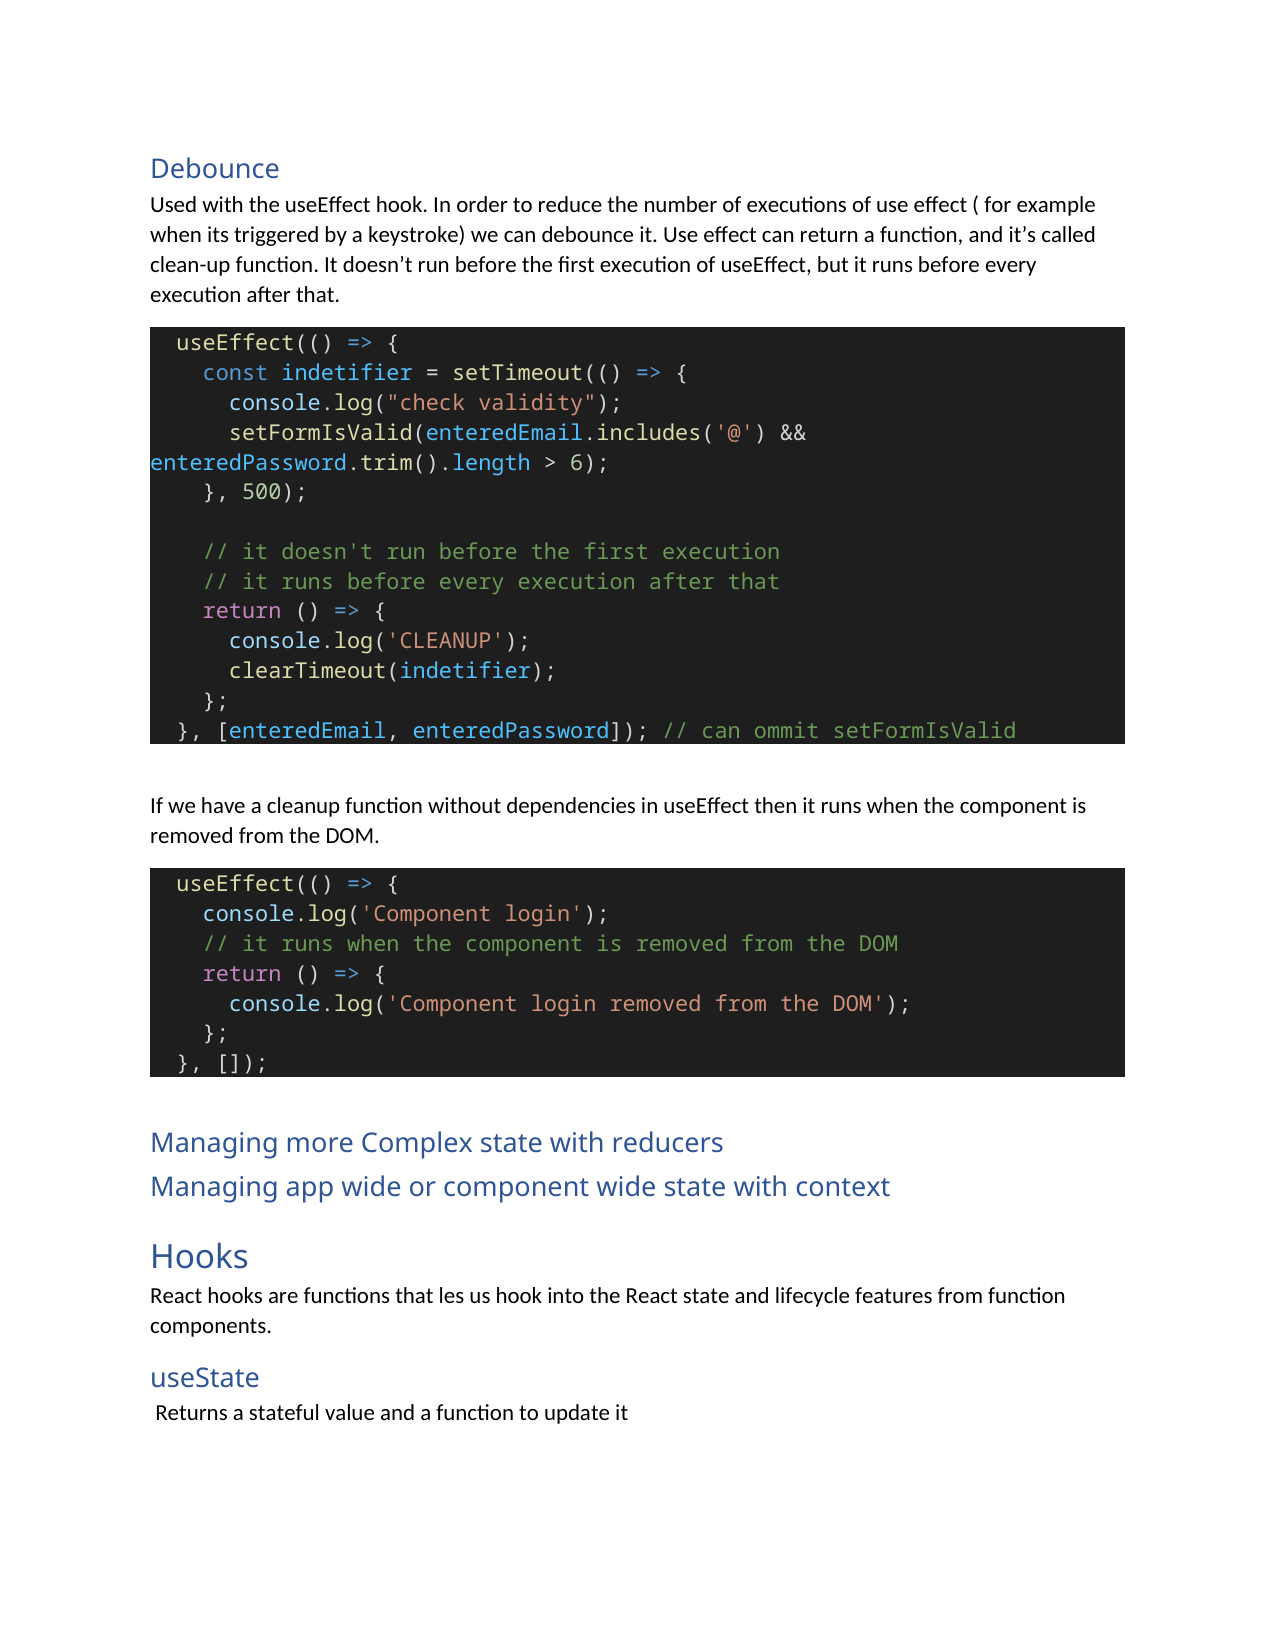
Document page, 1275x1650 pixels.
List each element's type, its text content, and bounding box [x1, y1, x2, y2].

text }, [enteredEmail, enteredPassword]); // can ommit setFormIsValid [150, 714, 1125, 744]
text }; [150, 685, 1125, 714]
text console.log("check validity"); [150, 387, 1125, 417]
text }; [150, 1017, 1125, 1047]
text return () => { [150, 595, 1125, 625]
text }, 500); [150, 476, 1125, 506]
text // it doesn't run before the first execution [150, 536, 1125, 566]
text If we have a cleanup function without dependencies in useEffect then it runs when the component is removed from the DOM. [150, 791, 1125, 849]
text clearTimeout(indetifier); [150, 655, 1125, 685]
text useEffect(() => { [150, 868, 1125, 898]
text React hooks are functions that les us hook into the React state and lifecycle features from function components. [150, 1281, 1125, 1340]
subtitle Managing more Complex state with reducers [150, 1124, 1125, 1161]
subtitle Debounce [150, 150, 1125, 187]
text return () => { [150, 958, 1125, 987]
text console.log('Component login'); [150, 898, 1125, 928]
text console.log('Component login removed from the DOM'); [150, 987, 1125, 1017]
text // it runs when the component is removed from the DOM [150, 928, 1125, 958]
subtitle Managing app wide or component wide state with context [150, 1168, 1125, 1204]
text useEffect(() => { [150, 327, 1125, 357]
subtitle Hooks [150, 1232, 1125, 1278]
text console.log('CLEANUP'); [150, 625, 1125, 655]
text // it runs before every execution after that [150, 566, 1125, 595]
text Returns a stateful value and a function to update it [150, 1398, 1125, 1426]
subtitle useState [150, 1358, 1125, 1395]
text setFormIsValid(enteredEmail.includes('@') && enteredPassword.trim().length > 6); [150, 417, 1125, 476]
text }, []); [150, 1047, 1125, 1077]
text const indetifier = setTimeout(() => { [150, 357, 1125, 387]
